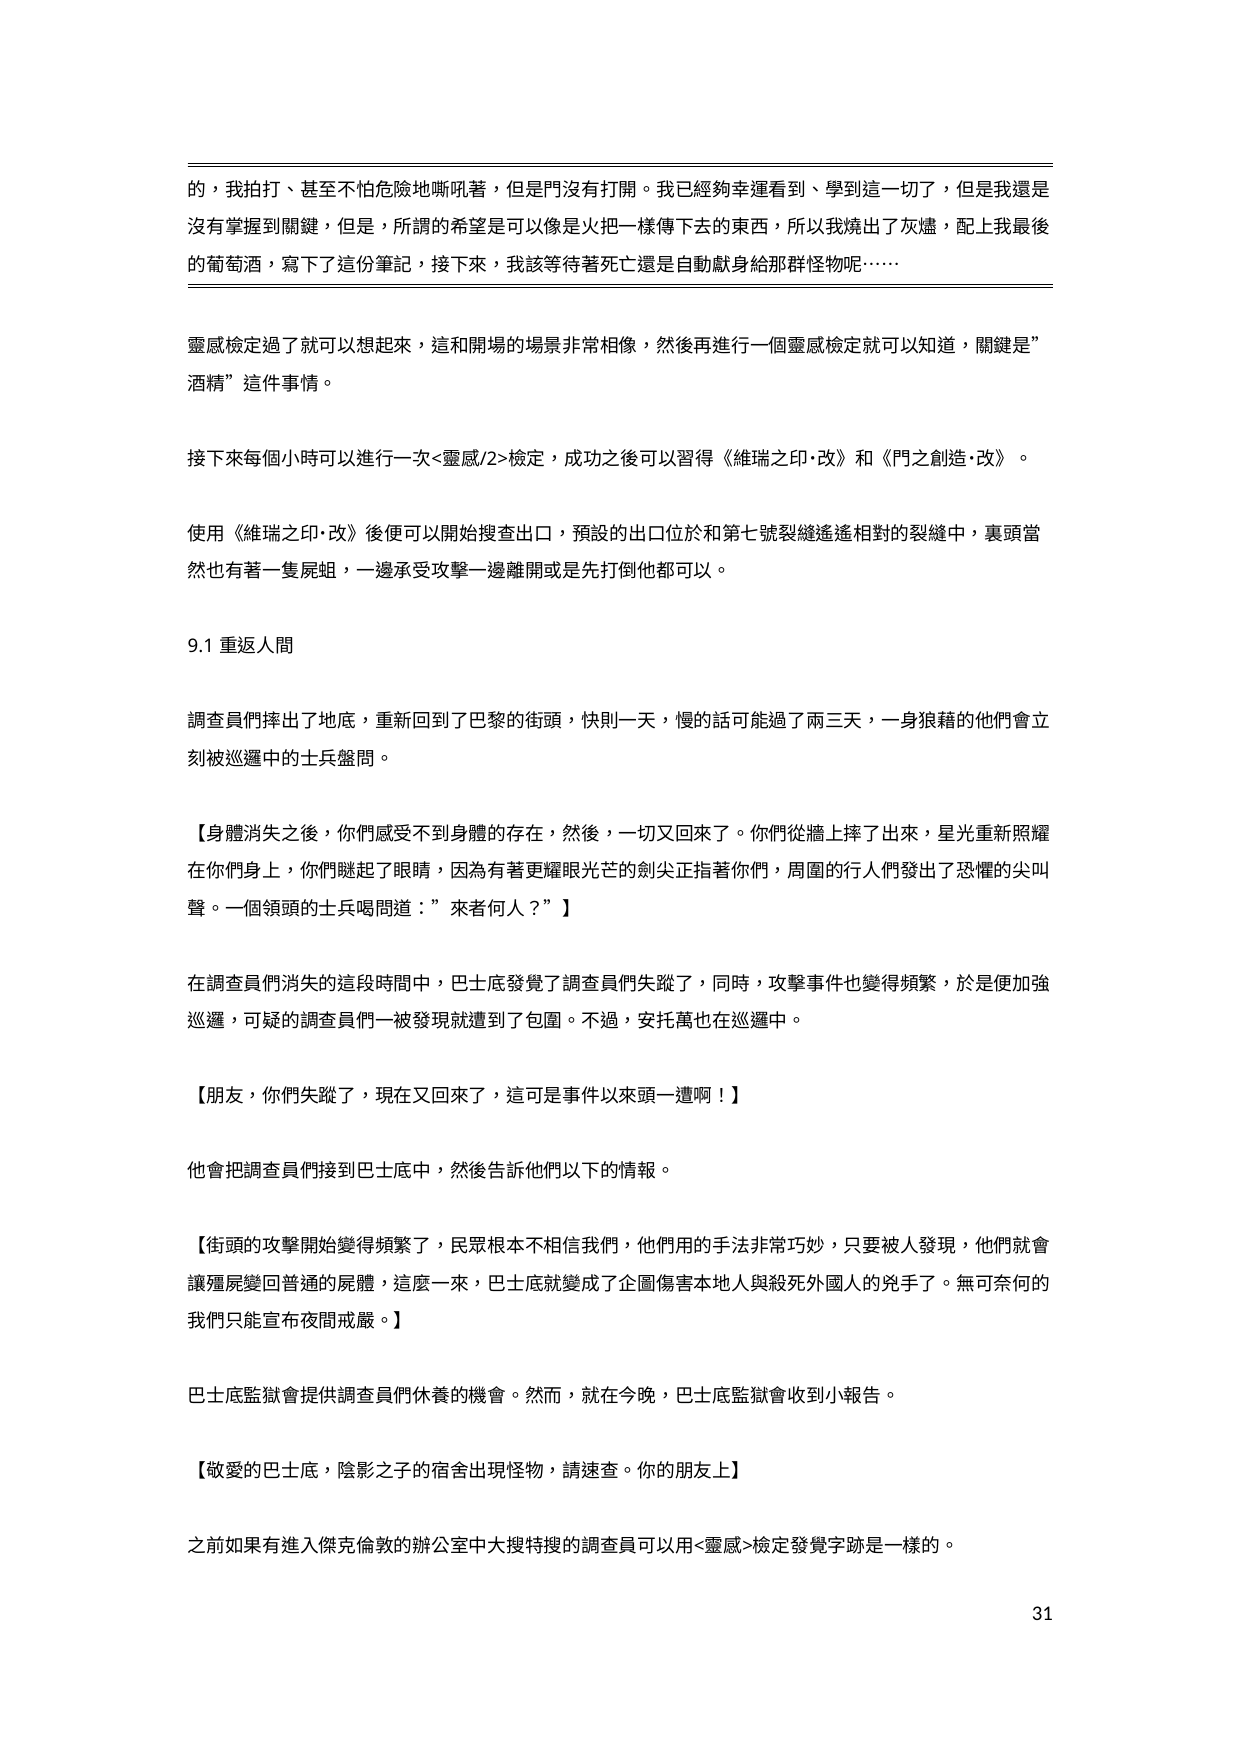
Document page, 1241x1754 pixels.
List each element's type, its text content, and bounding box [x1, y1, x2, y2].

text 接下來每個小時可以進行一次<靈感/2>檢定，成功之後可以習得《維瑞之印˙改》和《門之創造˙改》。 [187, 438, 1053, 476]
text 他會把調查員們接到巴士底中，然後告訴他們以下的情報。 [187, 1151, 1053, 1188]
text 調查員們摔出了地底，重新回到了巴黎的街頭，快則一天，慢的話可能過了兩三天，一身狼藉的他們會立刻被巡邏中的士兵盤問。 [187, 701, 1053, 776]
text 靈感檢定過了就可以想起來，這和開場的場景非常相像，然後再進行一個靈感檢定就可以知道，關鍵是”酒精”這件事情。 [187, 326, 1053, 401]
text 【朋友，你們失蹤了，現在又回來了，這可是事件以來頭一遭啊！】 [187, 1076, 1053, 1113]
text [187, 167, 1053, 288]
text 【街頭的攻擊開始變得頻繁了，民眾根本不相信我們，他們用的手法非常巧妙，只要被人發現，他們就會讓殭屍變回普通的屍體，這麼一來，巴士底就變成了企圖傷害本地人與殺死外國人的兇手了。無可奈何的我們只能宣布夜間戒嚴。】 [187, 1226, 1053, 1338]
text 巴士底監獄會提供調查員們休養的機會。然而，就在今晚，巴士底監獄會收到小報告。 [187, 1376, 1053, 1413]
text 使用《維瑞之印˙改》後便可以開始搜查出口，預設的出口位於和第七號裂縫遙遙相對的裂縫中，裏頭當然也有著一隻屍蛆，一邊承受攻擊一邊離開或是先打倒他都可以。 [187, 513, 1053, 588]
text 在調查員們消失的這段時間中，巴士底發覺了調查員們失蹤了，同時，攻擊事件也變得頻繁，於是便加強巡邏，可疑的調查員們一被發現就遭到了包圍。不過，安托萬也在巡邏中。 [187, 963, 1053, 1038]
text 【敬愛的巴士底，陰影之子的宿舍出現怪物，請速查。你的朋友上】 [187, 1451, 1053, 1488]
text 之前如果有進入傑克倫敦的辦公室中大搜特搜的調查員可以用<靈感>檢定發覺字跡是一樣的。 [187, 1526, 1053, 1563]
text 【身體消失之後，你們感受不到身體的存在，然後，一切又回來了。你們從牆上摔了出來，星光重新照耀在你們身上，你們瞇起了眼睛，因為有著更耀眼光芒的劍尖正指著你們，周圍的行人們發出了恐懼的尖叫聲。一個領頭的士兵喝問道：”來者何人？”】 [187, 813, 1053, 926]
text 9.1 重返人間 [187, 626, 1053, 663]
